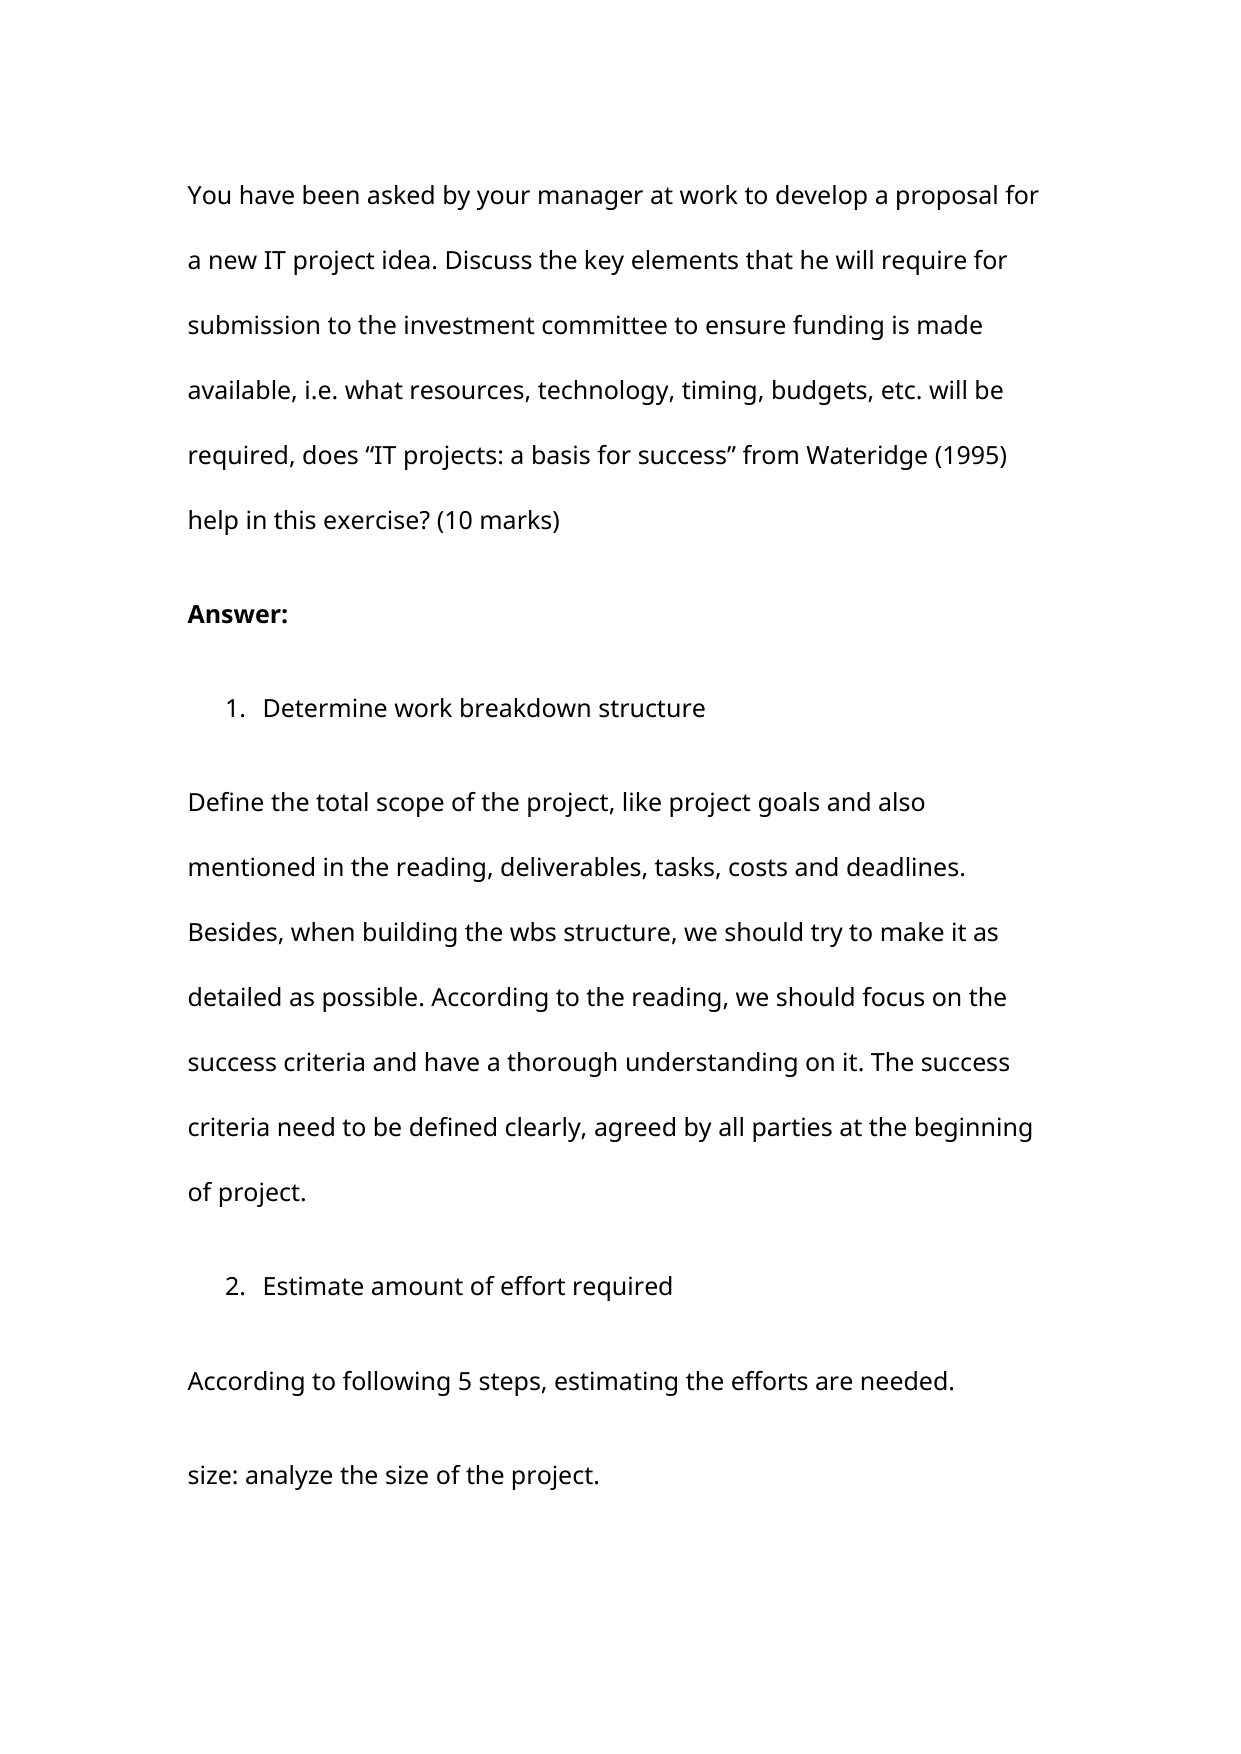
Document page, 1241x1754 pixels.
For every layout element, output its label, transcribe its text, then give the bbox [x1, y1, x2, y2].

text Define the total scope of the project, like project goals and also mentioned in the reading, deliverables, tasks, costs and deadlines. Besides, when building the wbs structure, we should try to make it as detailed as possible. According to the reading, we should focus on the success criteria and have a thorough understanding on it. The success criteria need to be defined clearly, agreed by all parties at the beginning of project. [187, 769, 1053, 1224]
text Answer: [187, 581, 1053, 646]
text You have been asked by your manager at work to develop a proposal for a new IT project idea. Discuss the key elements that he will require for submission to the investment committee to ensure funding is made available, i.e. what resources, technology, timing, budgets, etc. will be required, does “IT projects: a basis for success” from Wateridge (1995) help in this exercise? (10 marks) [187, 162, 1053, 552]
text According to following 5 steps, estimating the efforts are needed. [187, 1348, 1053, 1413]
list Estimate amount of effort required [225, 1254, 1053, 1319]
text size: analyze the size of the project. [187, 1442, 1053, 1507]
list Determine work breakdown structure [225, 675, 1053, 740]
